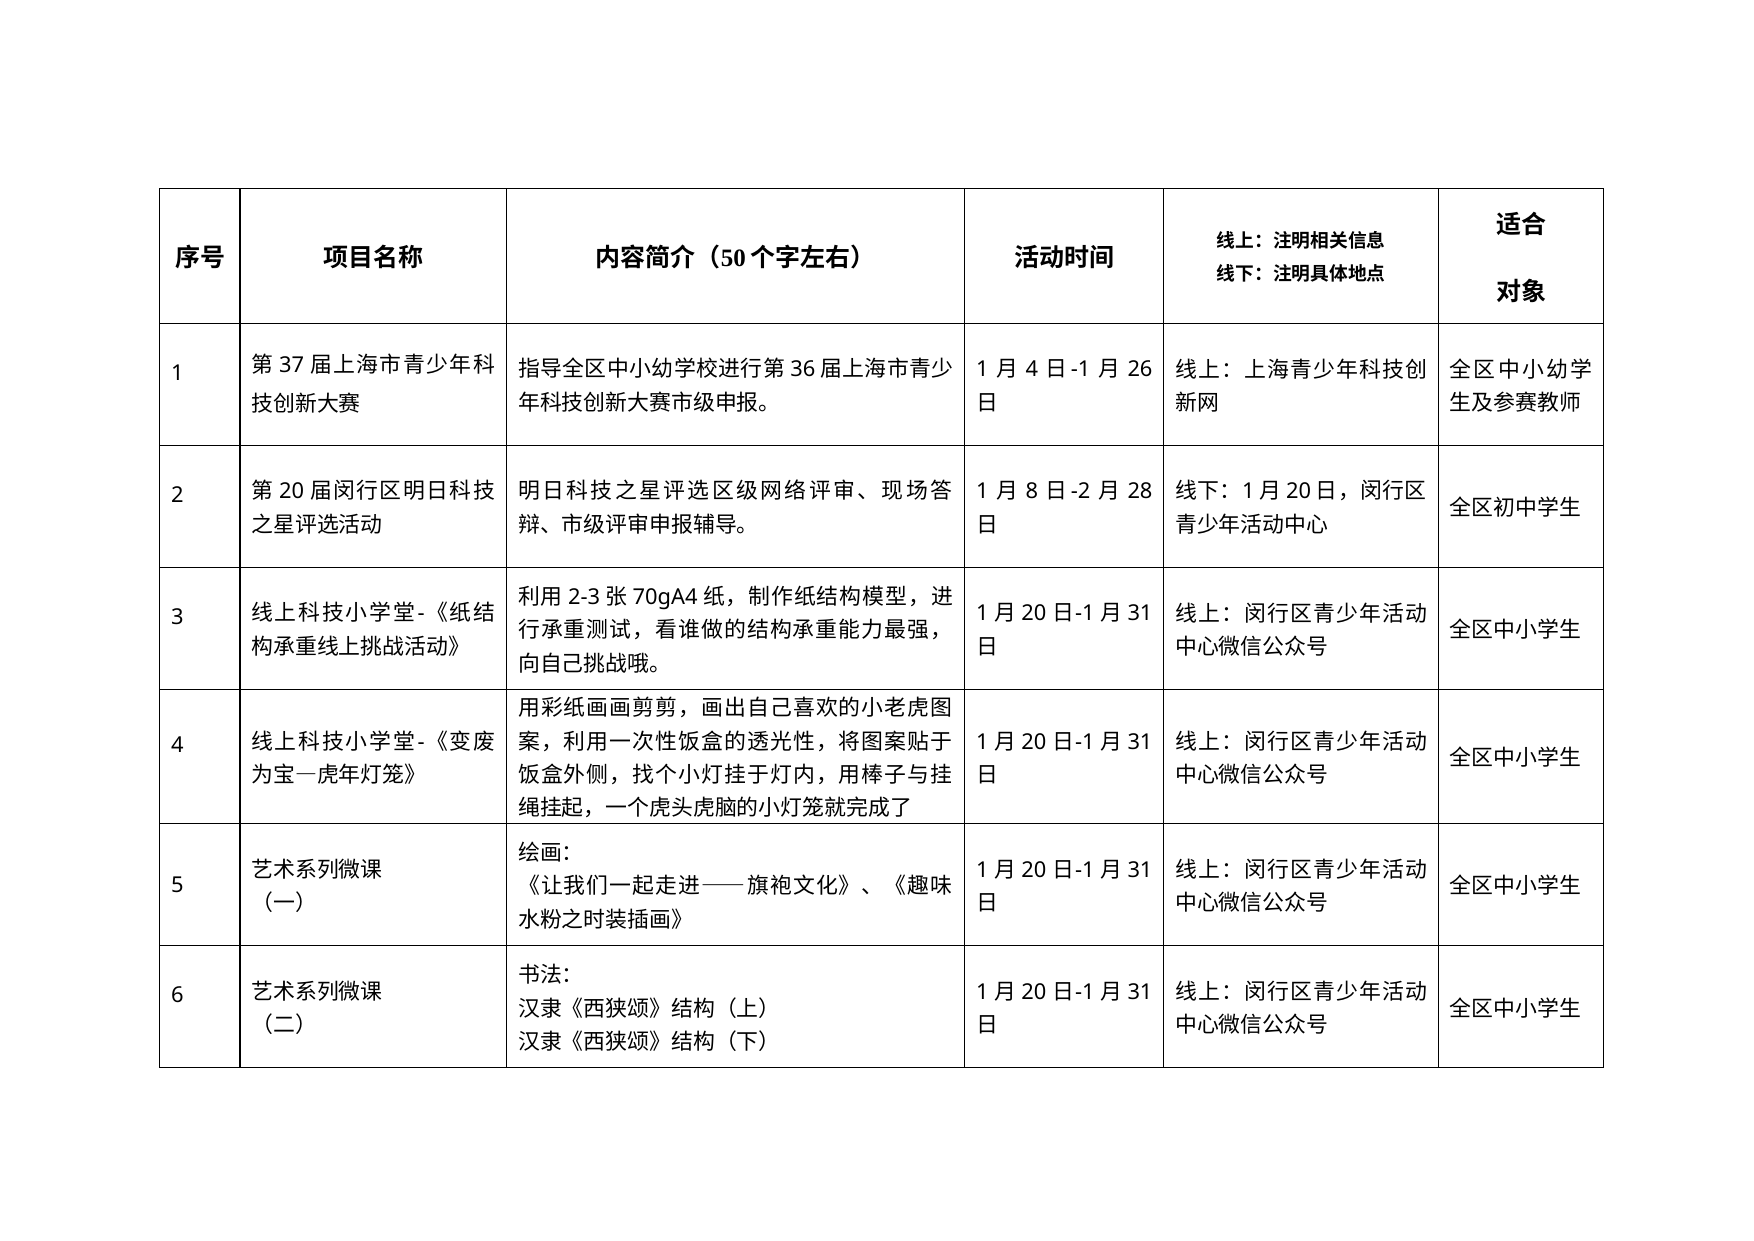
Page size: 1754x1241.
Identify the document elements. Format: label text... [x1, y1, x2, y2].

table_cell 5 [160, 824, 239, 945]
table_cell 1 [160, 324, 239, 444]
table_cell 3 [160, 568, 239, 688]
table_cell 6 [160, 946, 239, 1067]
table_header 项目名称 [241, 189, 506, 323]
table_cell 线上：闵行区青少年活动中心微信公众号 [1164, 824, 1438, 945]
table_header 序号 [160, 189, 239, 323]
table_header 线上：注明相关信息 线下：注明具体地点 [1164, 189, 1438, 323]
table_cell 4 [160, 690, 239, 823]
table_cell 利用2-3张70gA4纸，制作纸结构模型，进行承重测试，看谁做的结构承重能力最强，向自己挑战哦。 [507, 568, 964, 688]
table_cell 1月4日-1月26日 [965, 324, 1163, 444]
table_cell 线下：1月20日，闵行区青少年活动中心 [1164, 446, 1438, 567]
table_cell 全区中小学生 [1439, 568, 1603, 688]
table_cell 1月20日-1月31日 [965, 946, 1163, 1067]
table_cell 全区中小学生 [1439, 690, 1603, 823]
table_cell 全区中小幼学生及参赛教师 [1439, 324, 1603, 444]
table_header 活动时间 [965, 189, 1163, 323]
table_cell 线上科技小学堂-《变废为宝—虎年灯笼》 [241, 690, 506, 823]
table_cell 1月8日-2月28日 [965, 446, 1163, 567]
table_cell 艺术系列微课 （二） [241, 946, 506, 1067]
table_cell 1月20日-1月31日 [965, 568, 1163, 688]
table_cell 线上：闵行区青少年活动中心微信公众号 [1164, 690, 1438, 823]
table_cell 全区初中学生 [1439, 446, 1603, 567]
table_cell 艺术系列微课 （一） [241, 824, 506, 945]
table_cell 第20届闵行区明日科技之星评选活动 [241, 446, 506, 567]
table_cell 全区中小学生 [1439, 824, 1603, 945]
table_cell 绘画： 《让我们一起走进——旗袍文化》、《趣味水粉之时装插画》 [507, 824, 964, 945]
table_cell 明日科技之星评选区级网络评审、现场答辩、市级评审申报辅导。 [507, 446, 964, 567]
table_cell 线上：闵行区青少年活动中心微信公众号 [1164, 946, 1438, 1067]
table_cell 第37届上海市青少年科技创新大赛 [241, 324, 506, 444]
table_cell 1月20日-1月31日 [965, 824, 1163, 945]
table_header 内容简介（50个字左右） [507, 189, 964, 323]
table_cell 书法： 汉隶《西狭颂》结构（上） 汉隶《西狭颂》结构（下） [507, 946, 964, 1067]
table_header 适合 对象 [1439, 189, 1603, 323]
table_cell 1月20日-1月31日 [965, 690, 1163, 823]
table_cell 用彩纸画画剪剪，画出自己喜欢的小老虎图案，利用一次性饭盒的透光性，将图案贴于饭盒外侧，找个小灯挂于灯内，用棒子与挂绳挂起，一个虎头虎脑的小灯笼就完成了 [507, 690, 964, 823]
table_cell 指导全区中小幼学校进行第36届上海市青少年科技创新大赛市级申报。 [507, 324, 964, 444]
table_cell 线上科技小学堂-《纸结构承重线上挑战活动》 [241, 568, 506, 688]
table_cell 全区中小学生 [1439, 946, 1603, 1067]
table_cell 线上：上海青少年科技创新网 [1164, 324, 1438, 444]
table_cell 2 [160, 446, 239, 567]
table_cell 线上：闵行区青少年活动中心微信公众号 [1164, 568, 1438, 688]
